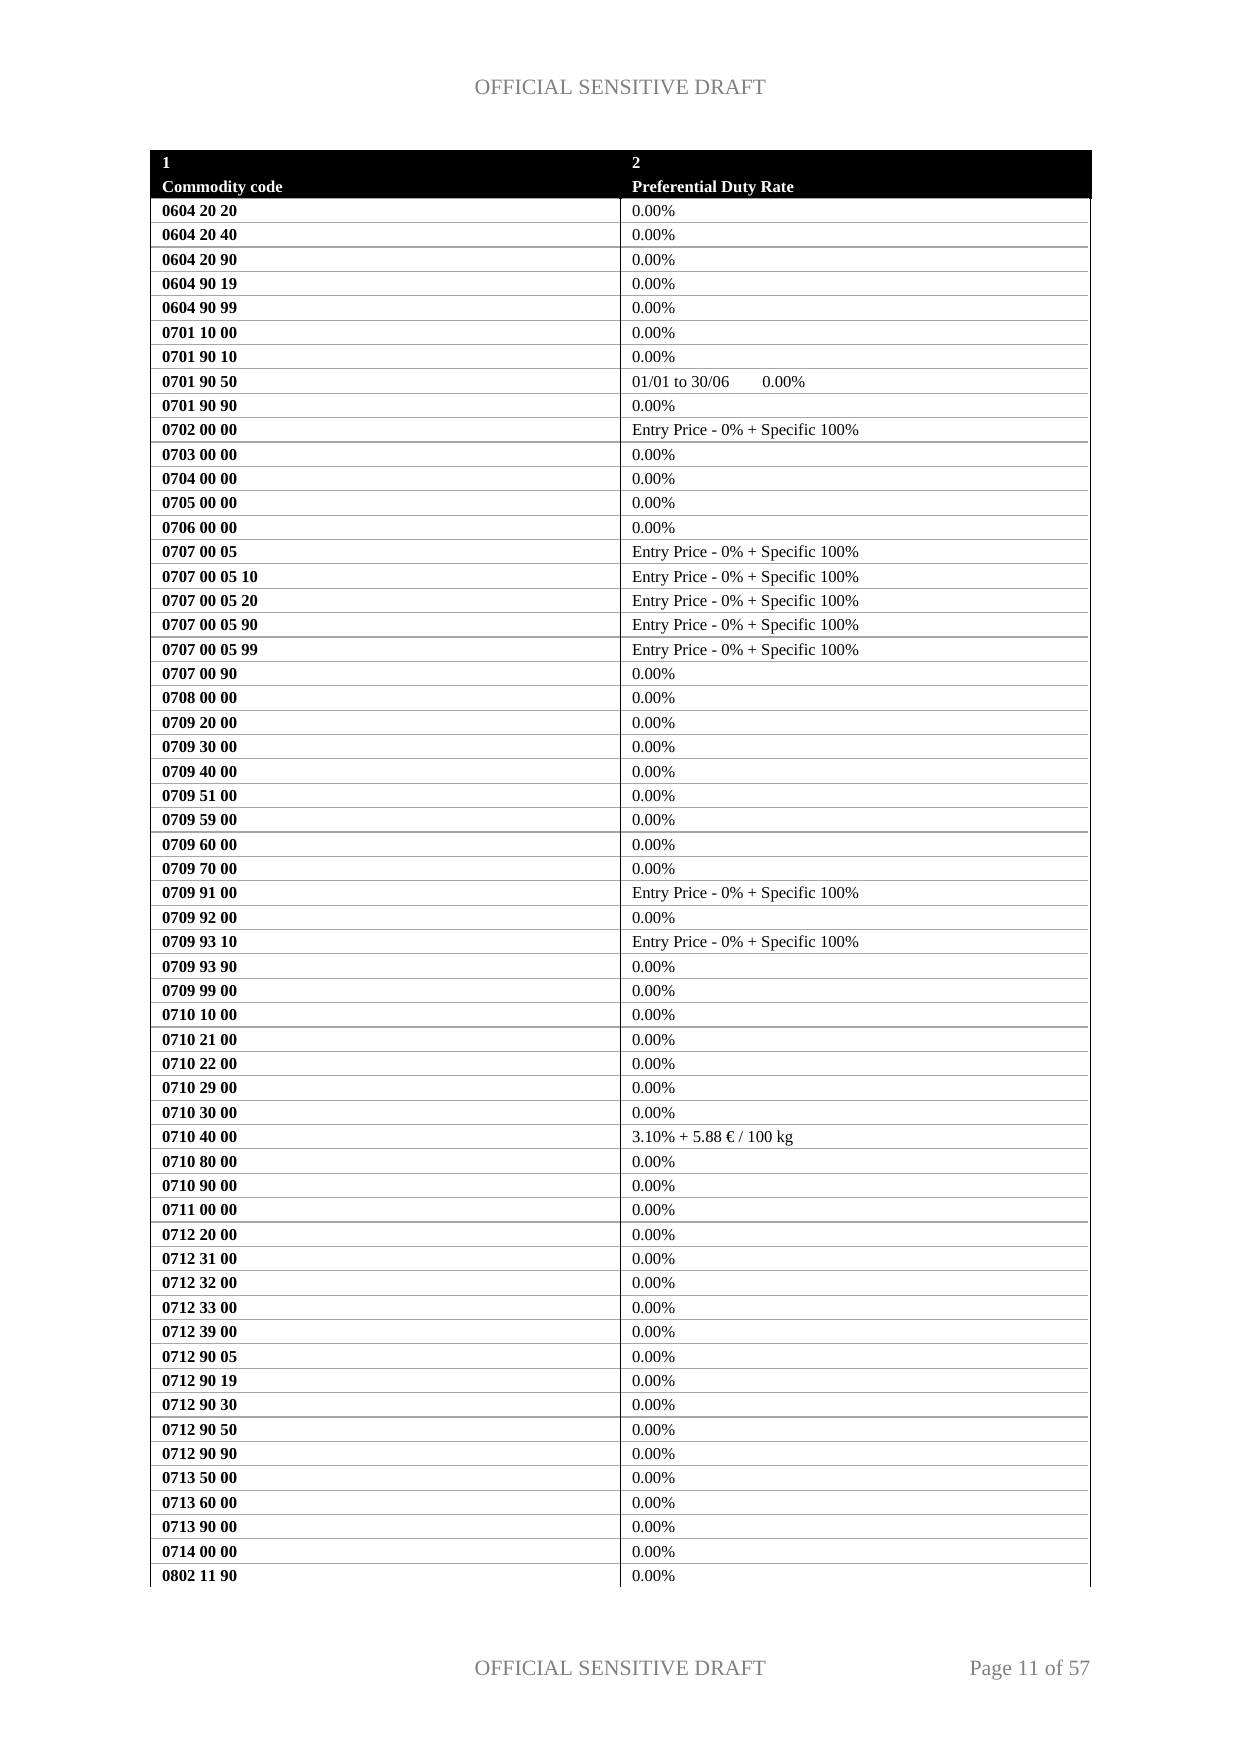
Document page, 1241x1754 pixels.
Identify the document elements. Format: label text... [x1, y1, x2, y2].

table_cell 0701 10 00 [151, 321, 620, 344]
table_cell Entry Price - 0% + Specific 100% [621, 612, 1090, 636]
table_cell 0709 99 00 [151, 979, 620, 1002]
table_cell 0709 93 10 [151, 930, 620, 953]
table_cell 0712 90 19 [151, 1369, 620, 1392]
table_cell 0.00% [621, 1026, 1090, 1051]
table_cell 0.00% [621, 734, 1090, 758]
table_cell 0712 33 00 [151, 1296, 620, 1319]
table_cell 0604 20 20 [151, 199, 620, 222]
table_cell 0712 32 00 [151, 1271, 620, 1294]
table_cell Entry Price - 0% + Specific 100% [621, 929, 1090, 953]
table_cell 0604 20 90 [151, 248, 620, 271]
table_cell 0712 20 00 [151, 1223, 620, 1246]
table_cell 0.00% [621, 783, 1090, 807]
table_cell 0709 60 00 [151, 833, 620, 856]
table_cell 0710 21 00 [151, 1028, 620, 1051]
table_cell 0.00% [621, 831, 1090, 856]
table_cell 0.00% [621, 1392, 1090, 1416]
table_cell 01/01 to 30/06 0.00% [621, 368, 1090, 393]
table_cell 0.00% [621, 320, 1090, 344]
table_cell 0.00% [621, 466, 1090, 490]
table_cell 0707 00 05 90 [151, 613, 620, 636]
table_cell 0.00% [621, 1246, 1090, 1270]
table_cell Entry Price - 0% + Specific 100% [621, 417, 1090, 441]
table_cell 0.00% [621, 758, 1090, 783]
table_cell Commodity code [151, 174, 619, 198]
table_cell 0709 70 00 [151, 857, 620, 880]
table_cell Entry Price - 0% + Specific 100% [621, 636, 1090, 661]
table_cell 0.00% [621, 1197, 1090, 1221]
table_cell Entry Price - 0% + Specific 100% [621, 588, 1090, 612]
table_cell 0.00% [621, 1051, 1090, 1075]
table_cell 0710 29 00 [151, 1076, 620, 1099]
table_cell 0.00% [621, 1295, 1090, 1319]
table_cell 0.00% [621, 198, 1090, 222]
table_cell 0.00% [621, 1221, 1090, 1246]
table_cell 0709 30 00 [151, 735, 620, 758]
table_cell 0.00% [621, 222, 1090, 246]
table_cell 0709 91 00 [151, 881, 620, 904]
table_cell 0.00% [621, 1173, 1090, 1197]
table_cell 0710 80 00 [151, 1149, 620, 1173]
table_cell Entry Price - 0% + Specific 100% [621, 880, 1090, 904]
table_cell 0.00% [621, 1148, 1090, 1173]
table_cell 0709 92 00 [151, 906, 620, 929]
table_cell 3.10% + 5.88 € / 100 kg [621, 1124, 1090, 1148]
table_cell 0.00% [621, 978, 1090, 1002]
table_cell 0.00% [621, 1490, 1090, 1514]
table_cell 0.00% [621, 710, 1090, 734]
table_header 1 [151, 151, 619, 174]
table_cell 0710 90 00 [151, 1174, 620, 1197]
table_cell 0712 90 30 [151, 1393, 620, 1416]
table_cell 0704 00 00 [151, 467, 620, 490]
table_cell 0714 00 00 [151, 1539, 620, 1563]
table_cell 0707 00 05 20 [151, 589, 620, 612]
table_cell 0.00% [621, 1319, 1090, 1343]
table_cell 0709 59 00 [151, 808, 620, 831]
table_cell 0.00% [621, 905, 1090, 929]
table_cell 0709 20 00 [151, 711, 620, 734]
table_cell 0708 00 00 [151, 686, 620, 709]
table_cell 0.00% [621, 953, 1090, 978]
table_cell 0712 39 00 [151, 1320, 620, 1343]
table_cell 0709 93 90 [151, 954, 620, 978]
table_cell 0707 00 90 [151, 662, 620, 685]
table_cell 0.00% [621, 393, 1090, 417]
table_cell 0710 10 00 [151, 1003, 620, 1026]
table_cell 0707 00 05 [151, 540, 620, 563]
table_cell 0.00% [621, 1563, 1090, 1587]
table_cell 0712 90 05 [151, 1344, 620, 1368]
table_cell 0.00% [621, 807, 1090, 831]
table_cell 0.00% [621, 246, 1090, 271]
table_cell 0712 31 00 [151, 1247, 620, 1270]
table_cell 0710 30 00 [151, 1101, 620, 1124]
table_cell 0.00% [621, 1075, 1090, 1099]
table_cell 0713 90 00 [151, 1515, 620, 1538]
table_cell 0.00% [621, 441, 1090, 466]
table_cell 0802 11 90 [151, 1564, 620, 1587]
table_cell 0.00% [621, 856, 1090, 880]
table_cell 0.00% [621, 344, 1090, 368]
table_cell 0.00% [621, 515, 1090, 539]
table_cell 0.00% [621, 271, 1090, 295]
table_cell 0.00% [621, 1100, 1090, 1124]
table_cell 0710 40 00 [151, 1125, 620, 1148]
table_cell 0.00% [621, 661, 1090, 685]
table_cell 0701 90 50 [151, 369, 620, 393]
table_cell 0604 90 99 [151, 296, 620, 319]
table_cell 0.00% [621, 1368, 1090, 1392]
table_cell Entry Price - 0% + Specific 100% [621, 563, 1090, 588]
table_header 2 [622, 151, 1089, 174]
table_cell 0707 00 05 99 [151, 638, 620, 661]
table_cell 0604 90 19 [151, 272, 620, 295]
table_cell 0.00% [621, 295, 1090, 319]
table_cell 0.00% [621, 1514, 1090, 1538]
table_cell 0701 90 10 [151, 345, 620, 368]
table_cell 0702 00 00 [151, 418, 620, 441]
table_cell 0713 60 00 [151, 1491, 620, 1514]
table_cell 0.00% [621, 1416, 1090, 1441]
table_cell 0.00% [621, 490, 1090, 514]
table_cell 0.00% [621, 1343, 1090, 1368]
table_cell 0.00% [621, 1465, 1090, 1489]
table_cell 0709 40 00 [151, 759, 620, 783]
table_cell 0706 00 00 [151, 516, 620, 539]
table_cell 0709 51 00 [151, 784, 620, 807]
table_cell Preferential Duty Rate [622, 174, 1089, 198]
table_cell 0703 00 00 [151, 443, 620, 466]
table_cell 0712 90 50 [151, 1418, 620, 1441]
table_cell 0.00% [621, 1538, 1090, 1563]
table_cell 0.00% [621, 1002, 1090, 1026]
table_cell 0.00% [621, 1441, 1090, 1465]
table_cell Entry Price - 0% + Specific 100% [621, 539, 1090, 563]
table_cell 0711 00 00 [151, 1198, 620, 1221]
table_cell 0604 20 40 [151, 223, 620, 246]
table_cell 0.00% [621, 1270, 1090, 1294]
table_cell 0705 00 00 [151, 491, 620, 514]
table_cell 0710 22 00 [151, 1052, 620, 1075]
table_cell 0701 90 90 [151, 394, 620, 417]
table_cell 0712 90 90 [151, 1442, 620, 1465]
table_cell 0707 00 05 10 [151, 564, 620, 588]
table_cell 0.00% [621, 685, 1090, 709]
table_cell 0713 50 00 [151, 1466, 620, 1489]
